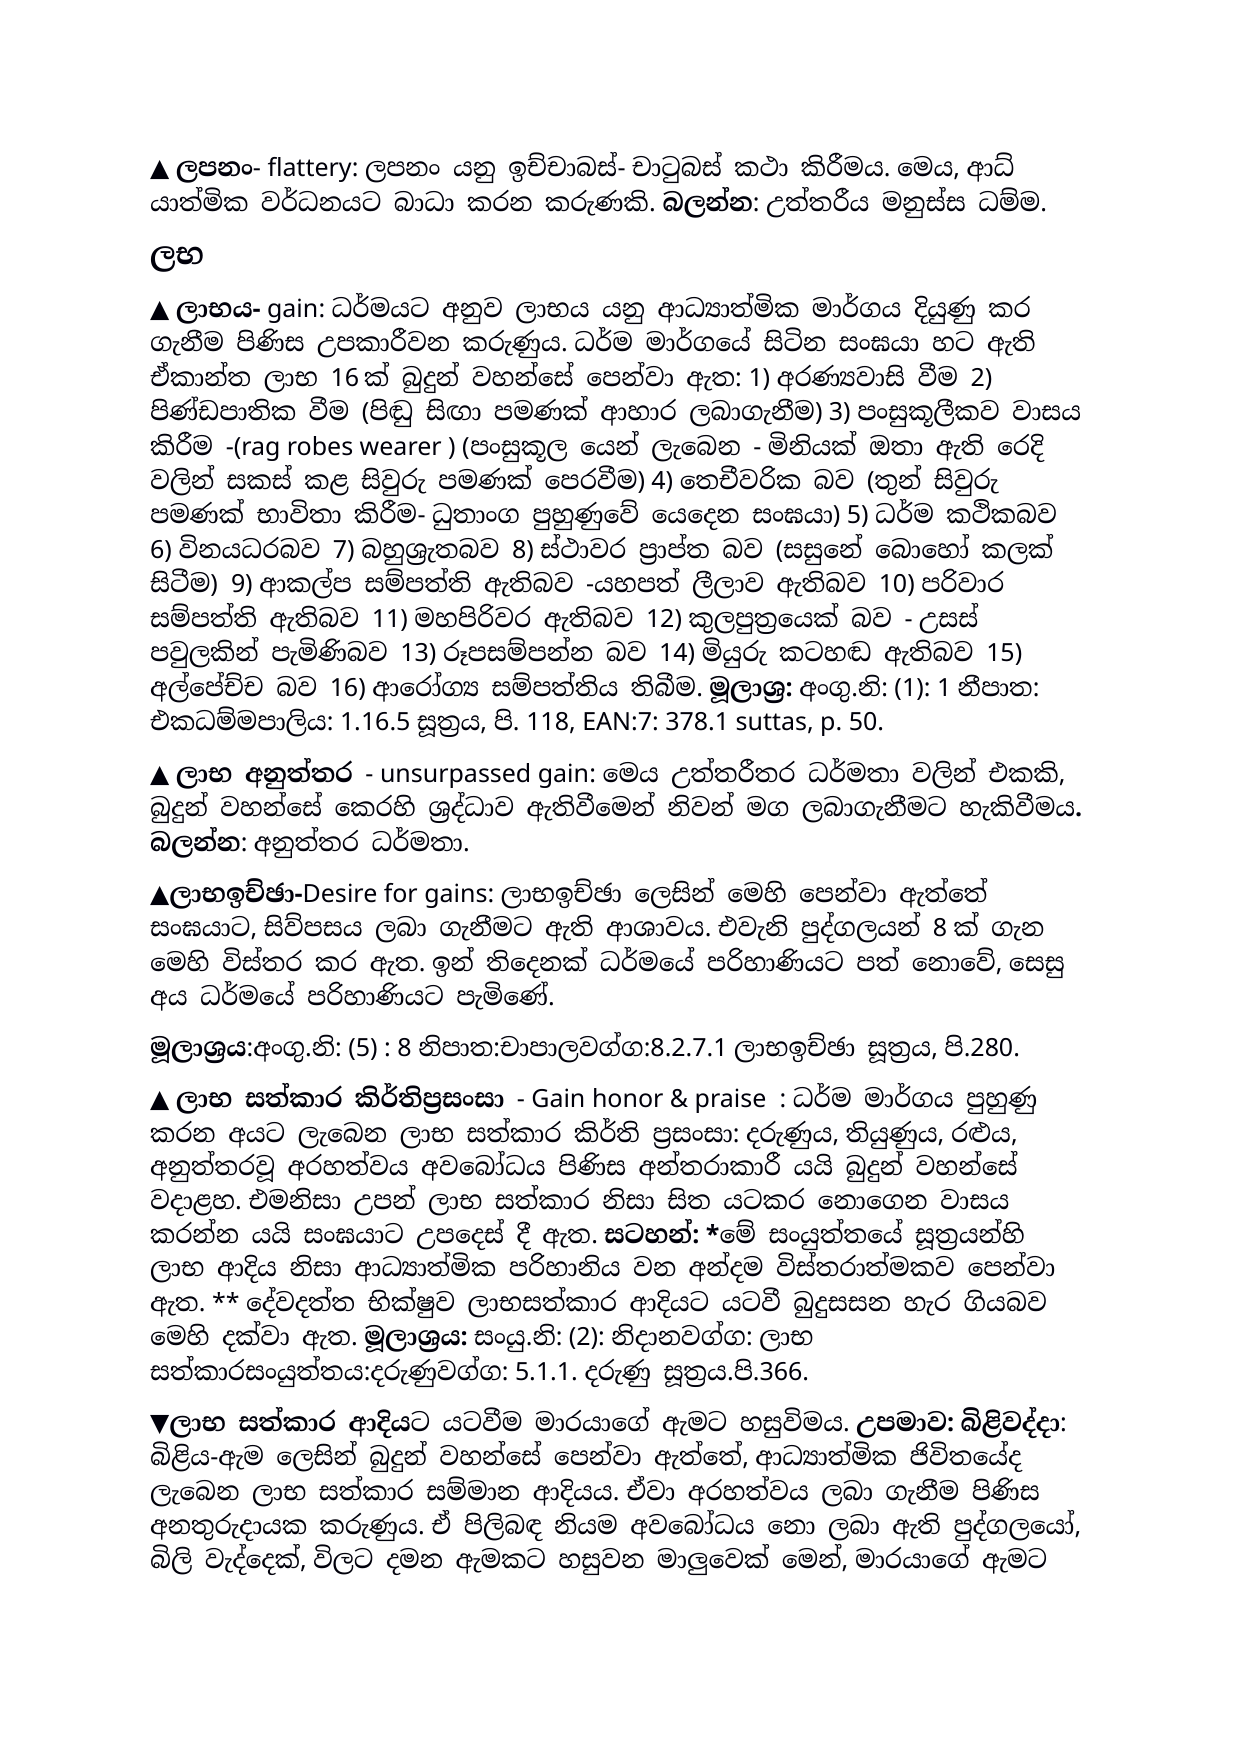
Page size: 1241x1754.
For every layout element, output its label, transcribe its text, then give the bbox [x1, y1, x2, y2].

text ▲ලාභඉච්ඡා-Desire for gains: ලාභඉච්ඡා ලෙසින් මෙහි පෙන්වා ඇත්තේ සංඝයාට, සිව්පසය ලබා ගැනීමට ඇති ආශාවය. එවැනි පුද්ගලයන් 8 ක් ගැන මෙහි විස්තර කර ඇත. ඉන් තිදෙනක් ධර්මයේ පරිහාණියට පත් නොවේ, සෙසු අය ධර්මයේ පරිහාණියට පැමිණේ. [150, 875, 1090, 1013]
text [150, 1404, 1090, 1577]
text මූලාශ්‍රය:අංගු.නි: (5) : 8 නිපාත:චාපාලවග්ග:8.2.7.1 ලාභඉච්ඡා සූත්‍රය, පි.280. [150, 1030, 1090, 1064]
text ▲ ලාභය- gain: ධර්මයට අනුව ලාභය යනු ආධ්‍යාත්මික මාර්ගය දියුණු කර ගැනීම පිණිස උපකාරීවන කරුණුය. ධර්ම මාර්ගයේ සිටින සංඝයා හට ඇති ඒකාන්ත ලාභ 16ක් බුදුන් වහන්සේ පෙන්වා ඇත: 1) අරණ්‍යවාසි වීම 2) පිණ්ඩපාතික වීම (පිඬු සිඟා පමණක් ආහාර ලබාගැනීම) 3) පංසුකූලීකව වාසය කිරීම -(rag robes wearer ) (පංසුකූල යෙන් ලැබෙන - මිනියක් ඔතා ඇති රෙදි වලින් සකස් කළ සිවුරු පමණක් පෙරවීම) 4) තෙචීවරික බව (තුන් සිවුරු පමණක් භාවිතා කිරීම- ධුතාංග පුහුණුවේ යෙදෙන සංඝයා) 5) ධර්ම කථිකබව 6) විනයධරබව 7) බහුශ්‍රැතබව 8) ස්ථාවර ප්‍රාප්ත බව (සසුනේ බොහෝ කලක් සිටීම) 9) ආකල්ප සම්පත්ති ඇතිබව -යහපත් ලීලාව ඇතිබව 10) පරිවාර සම්පත්ති ඇතිබව 11) මහපිරිවර ඇතිබව 12) කුලපුත්‍රයෙක් බව - උසස් පවුලකින් පැමිණිබව 13) රූපසම්පන්න බව 14) මියුරු කටහඬ ඇතිබව 15) අල්පේච්ච බව 16) ආරෝග්‍ය සම්පත්තිය තිබීම. මූලාශ්‍ර: අංගු.නි: (1): 1 නීපාත: එකධම්මපාලිය: 1.16.5 සූත්‍රය, පි. 118, EAN:7: 378.1 suttas, p. 50. [150, 290, 1090, 738]
text ▲ ලාභ සත්කාර කිර්තිප්‍රසංසා - Gain honor & praise : ධර්ම මාර්ගය පුහුණු කරන අයට ලැබෙන ලාභ සත්කාර කිර්ති ප්‍රසංසා: දරුණුය, තියුණුය, රළුය, අනුත්තරවූ අරහත්වය අවබෝධය පිණිස අන්තරාකාරී යයි බුදුන් වහන්සේ වදාළහ. එමනිසා උපන් ලාභ සත්කාර නිසා සිත යටකර නොගෙන වාසය කරන්න යයි සංඝයාට උපදෙස් දී ඇත. සටහන්: *මේ සංයුත්තයේ සූත්‍රයන්හි ලාභ ආදිය නිසා ආධ්‍යාත්මික පරිහානිය වන අන්දම විස්තරාත්මකව පෙන්වා ඇත. ** දේවදත්ත භික්ෂුව ලාභසත්කාර ආදියට යටවී බුදුසසන හැර ගියබව මෙහි දක්වා ඇත. මූලාශ්‍රය: සංයු.නි: (2): නිදානවග්ග: ලාභ සත්කාරසංයුත්තය:දරුණුවග්ග: 5.1.1. දරුණු සූත්‍රය.පි.366. [150, 1081, 1090, 1388]
text ▲ ලාභ අනුත්තර - unsurpassed gain: මෙය උත්තරීතර ධර්මතා වලින් එකකි, බුදුන් වහන්සේ කෙරහි ශ්‍රද්ධාව ඇතිවීමෙන් නිවන් මග ලබාගැනීමට හැකිවීමය. බලන්න: අනුත්තර ධර්මතා. [150, 755, 1090, 859]
text ලභ [150, 236, 1090, 274]
text ▲ ලපනං- flattery: ලපනං යනු ඉච්චාබස්- චාටුබස් කථා කිරීමය. මෙය, ආධ්‍යාත්මික වර්ධනයට බාධා කරන කරුණකි. බලන්න: උත්තරීය මනුස්ස ධම්ම. [150, 150, 1090, 219]
